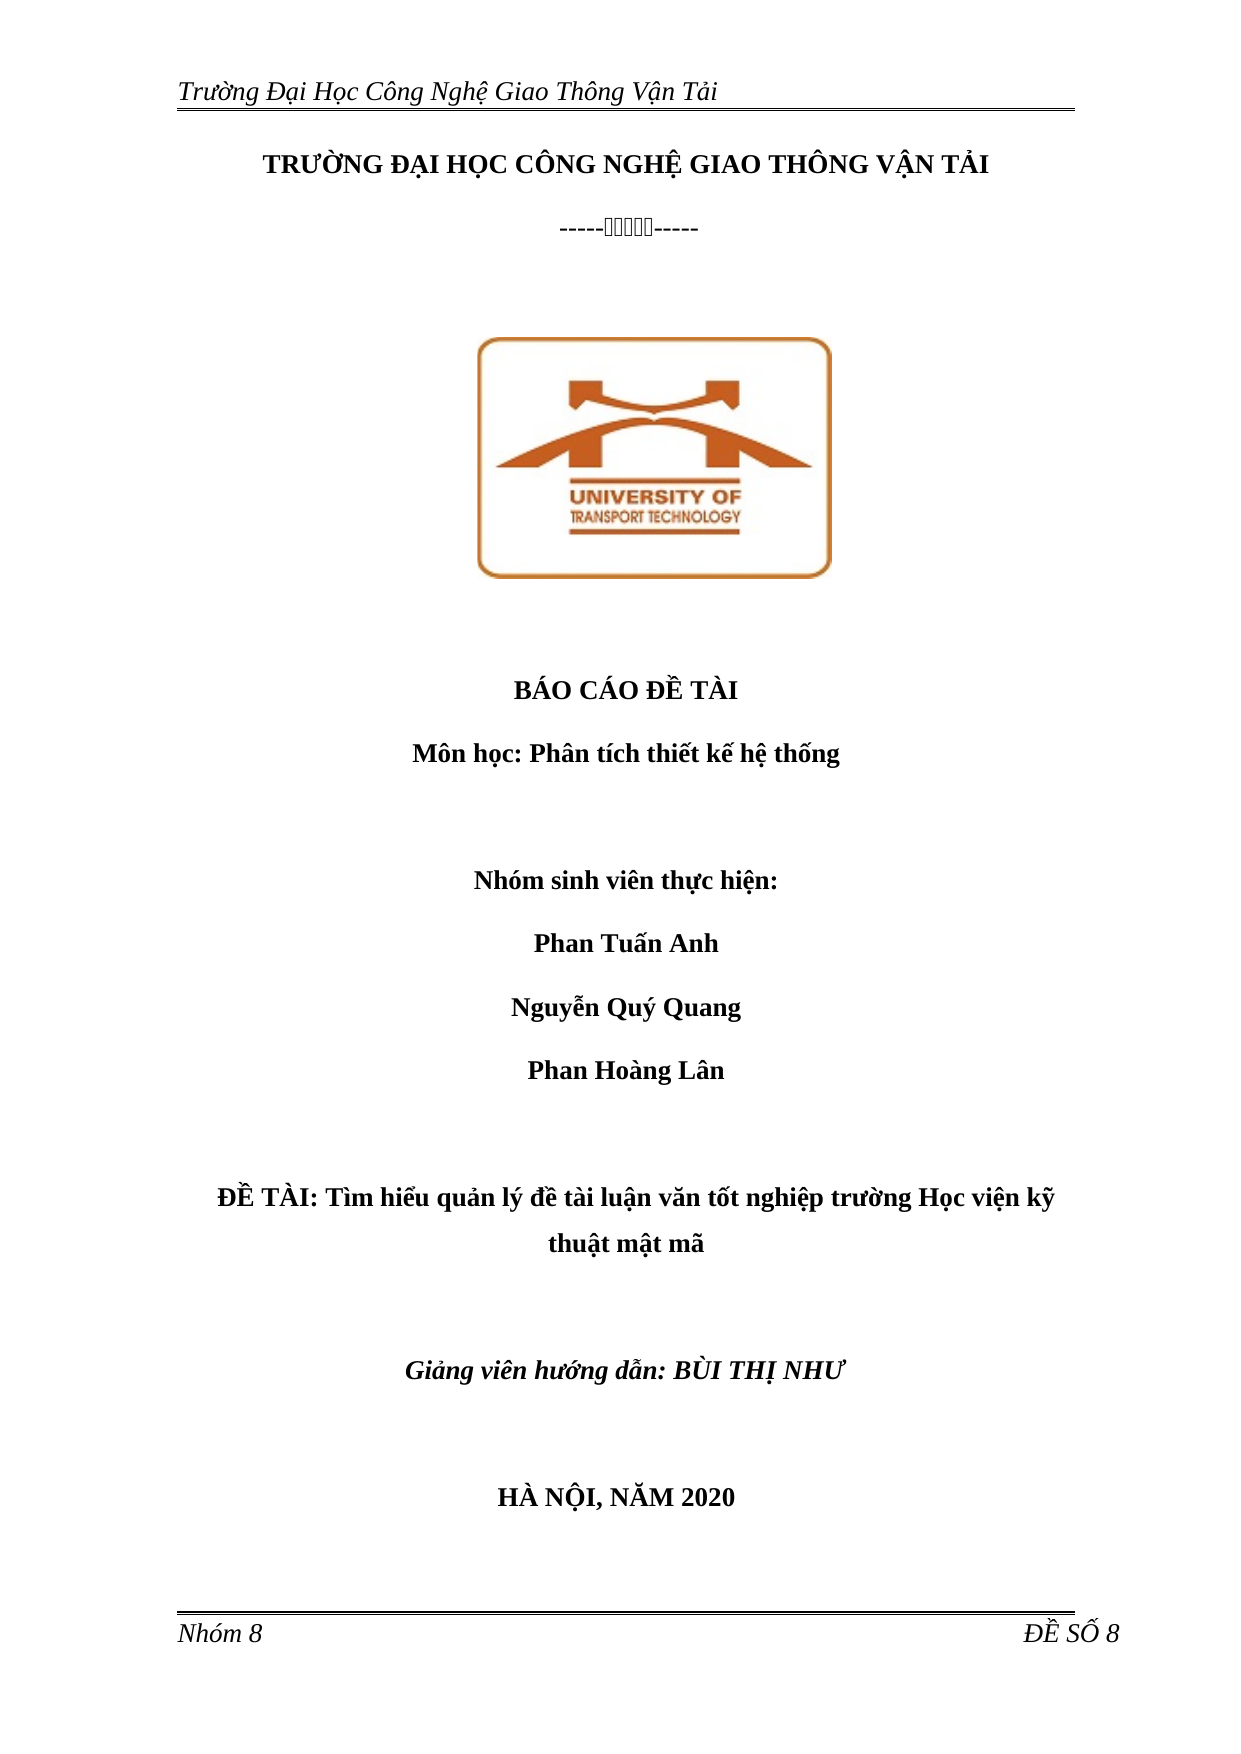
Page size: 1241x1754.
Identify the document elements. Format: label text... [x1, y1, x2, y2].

text BÁO CÁO ĐỀ TÀI [177, 674, 1075, 705]
text ---------- [177, 211, 1080, 242]
text TRƯỜNG ĐẠI HỌC CÔNG NGHỆ GIAO THÔNG VẬN TẢI [177, 148, 1075, 179]
picture [477, 337, 832, 579]
text Giảng viên hướng dẫn: BÙI THỊ NHƯ [177, 1354, 1075, 1385]
text Môn học: Phân tích thiết kế hệ thống [177, 737, 1075, 768]
text HÀ NỘI, NĂM 2020 [177, 1481, 1075, 1512]
text Phan Hoàng Lân [177, 1054, 1075, 1085]
text Phan Tuấn Anh [177, 927, 1075, 958]
text ĐỀ TÀI: Tìm hiểu quản lý đề tài luận văn tốt nghiệp trường Học viện kỹ thuật mật mã [177, 1181, 1075, 1258]
text Nguyễn Quý Quang [177, 991, 1075, 1022]
text Nhóm sinh viên thực hiện: [177, 864, 1075, 895]
